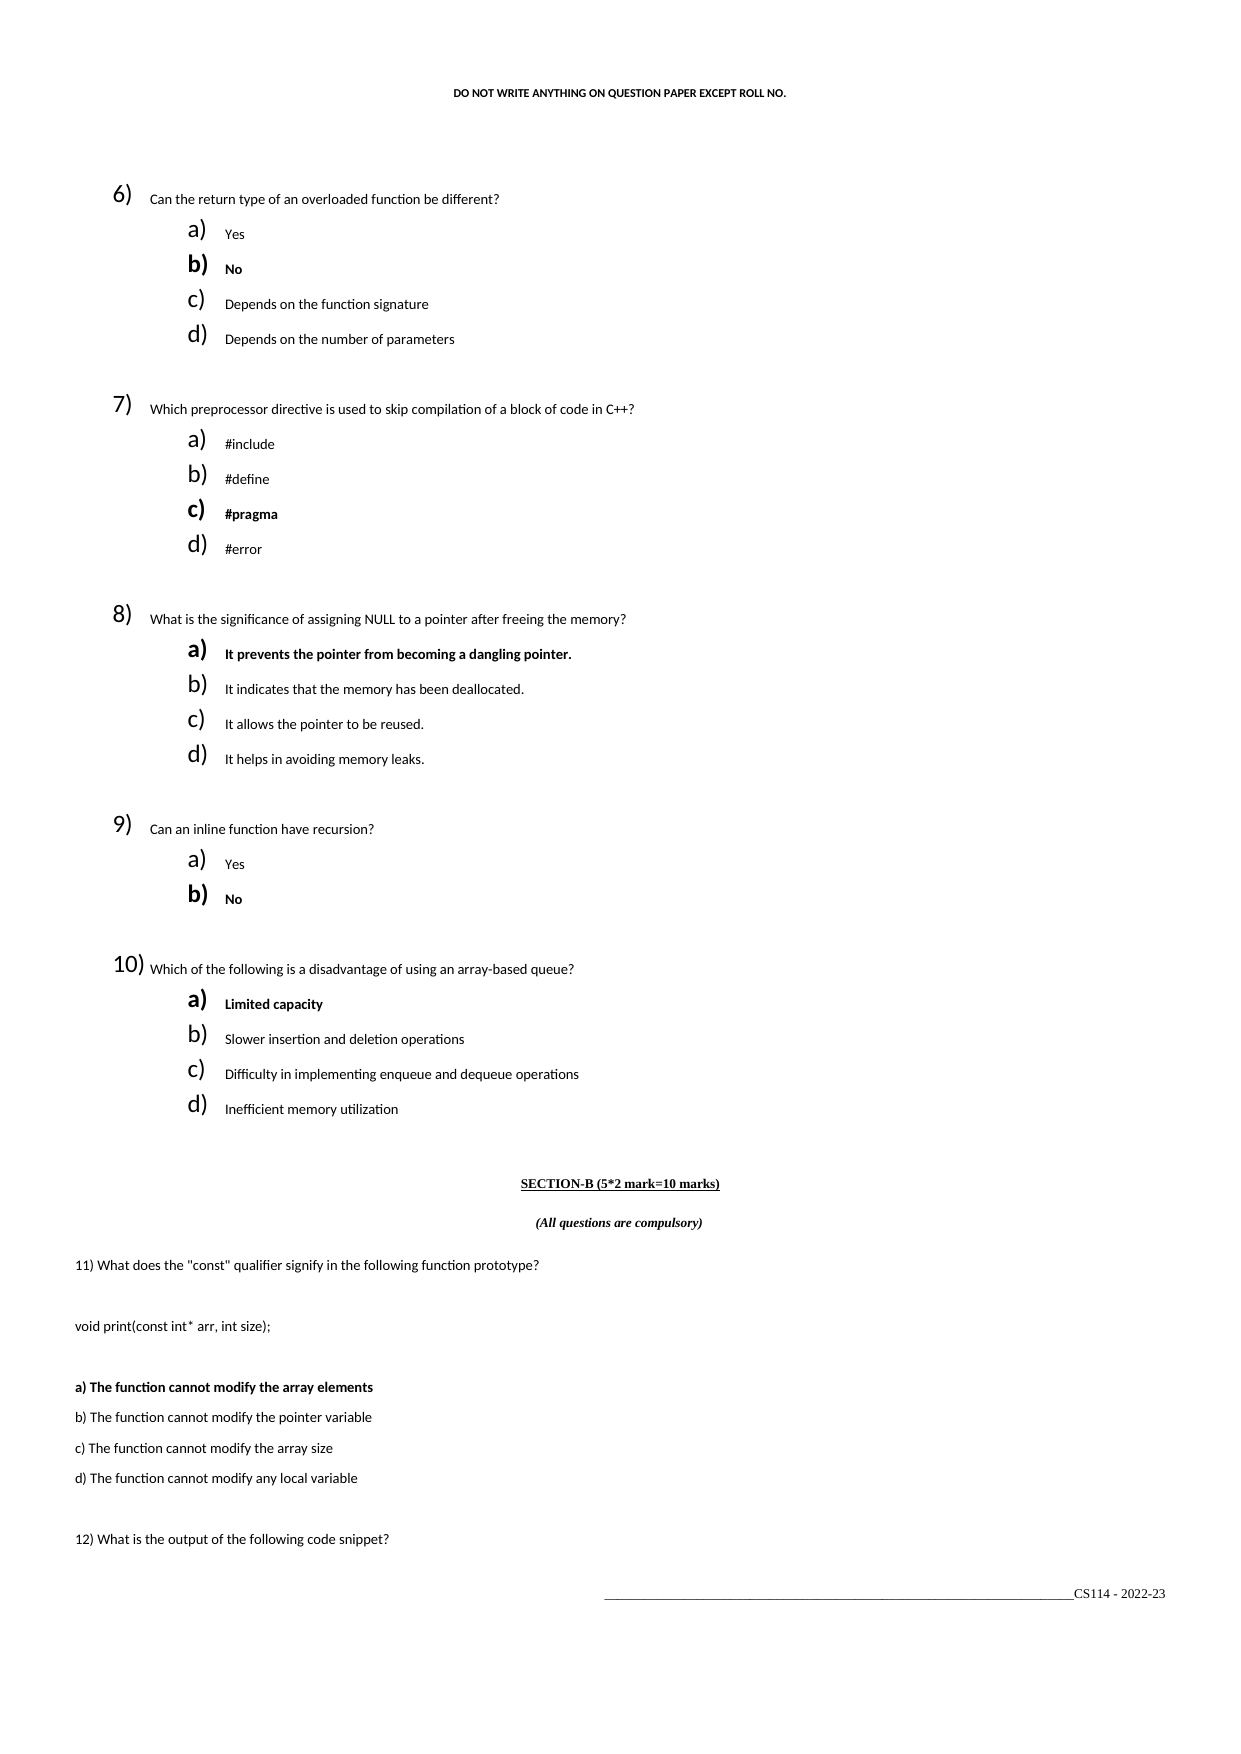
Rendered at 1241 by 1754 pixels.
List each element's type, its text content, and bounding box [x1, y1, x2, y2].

list Yes [187, 213, 1165, 243]
list #error [187, 528, 1165, 558]
text (All questions are compulsory) [75, 1204, 1165, 1231]
list #define [187, 458, 1165, 488]
list No [187, 248, 1165, 278]
list Can an inline function have recursion? [112, 808, 1165, 838]
list Slower insertion and deletion operations [187, 1018, 1165, 1048]
list It prevents the pointer from becoming a dangling pointer. [187, 633, 1165, 663]
list Which of the following is a disadvantage of using an array-based queue? [112, 948, 1165, 978]
list It helps in avoiding memory leaks. [187, 738, 1165, 768]
text a) The function cannot modify the array elements [75, 1365, 1165, 1396]
list Difficulty in implementing enqueue and dequeue operations [187, 1053, 1165, 1083]
list #include [187, 423, 1165, 453]
text b) The function cannot modify the pointer variable [75, 1396, 1165, 1426]
list Depends on the number of parameters [187, 318, 1165, 348]
list Depends on the function signature [187, 283, 1165, 313]
list No [187, 878, 1165, 908]
list Yes [187, 843, 1165, 873]
list It allows the pointer to be reused. [187, 703, 1165, 733]
list Which preprocessor directive is used to skip compilation of a block of code in C++? [112, 388, 1165, 418]
text 11) What does the "const" qualifier signify in the following function prototype? [75, 1243, 1165, 1274]
text void print(const int* arr, int size); [75, 1304, 1165, 1335]
list Inefficient memory utilization [187, 1088, 1165, 1118]
text SECTION-B (5*2 mark=10 marks) [75, 1165, 1165, 1192]
text 12) What is the output of the following code snippet? [75, 1518, 1165, 1548]
text c) The function cannot modify the array size [75, 1426, 1165, 1457]
list It indicates that the memory has been deallocated. [187, 668, 1165, 698]
list What is the significance of assigning NULL to a pointer after freeing the memory? [112, 598, 1165, 628]
list #pragma [187, 493, 1165, 523]
text d) The function cannot modify any local variable [75, 1457, 1165, 1487]
list Limited capacity [187, 983, 1165, 1013]
list Can the return type of an overloaded function be different? [112, 178, 1165, 208]
